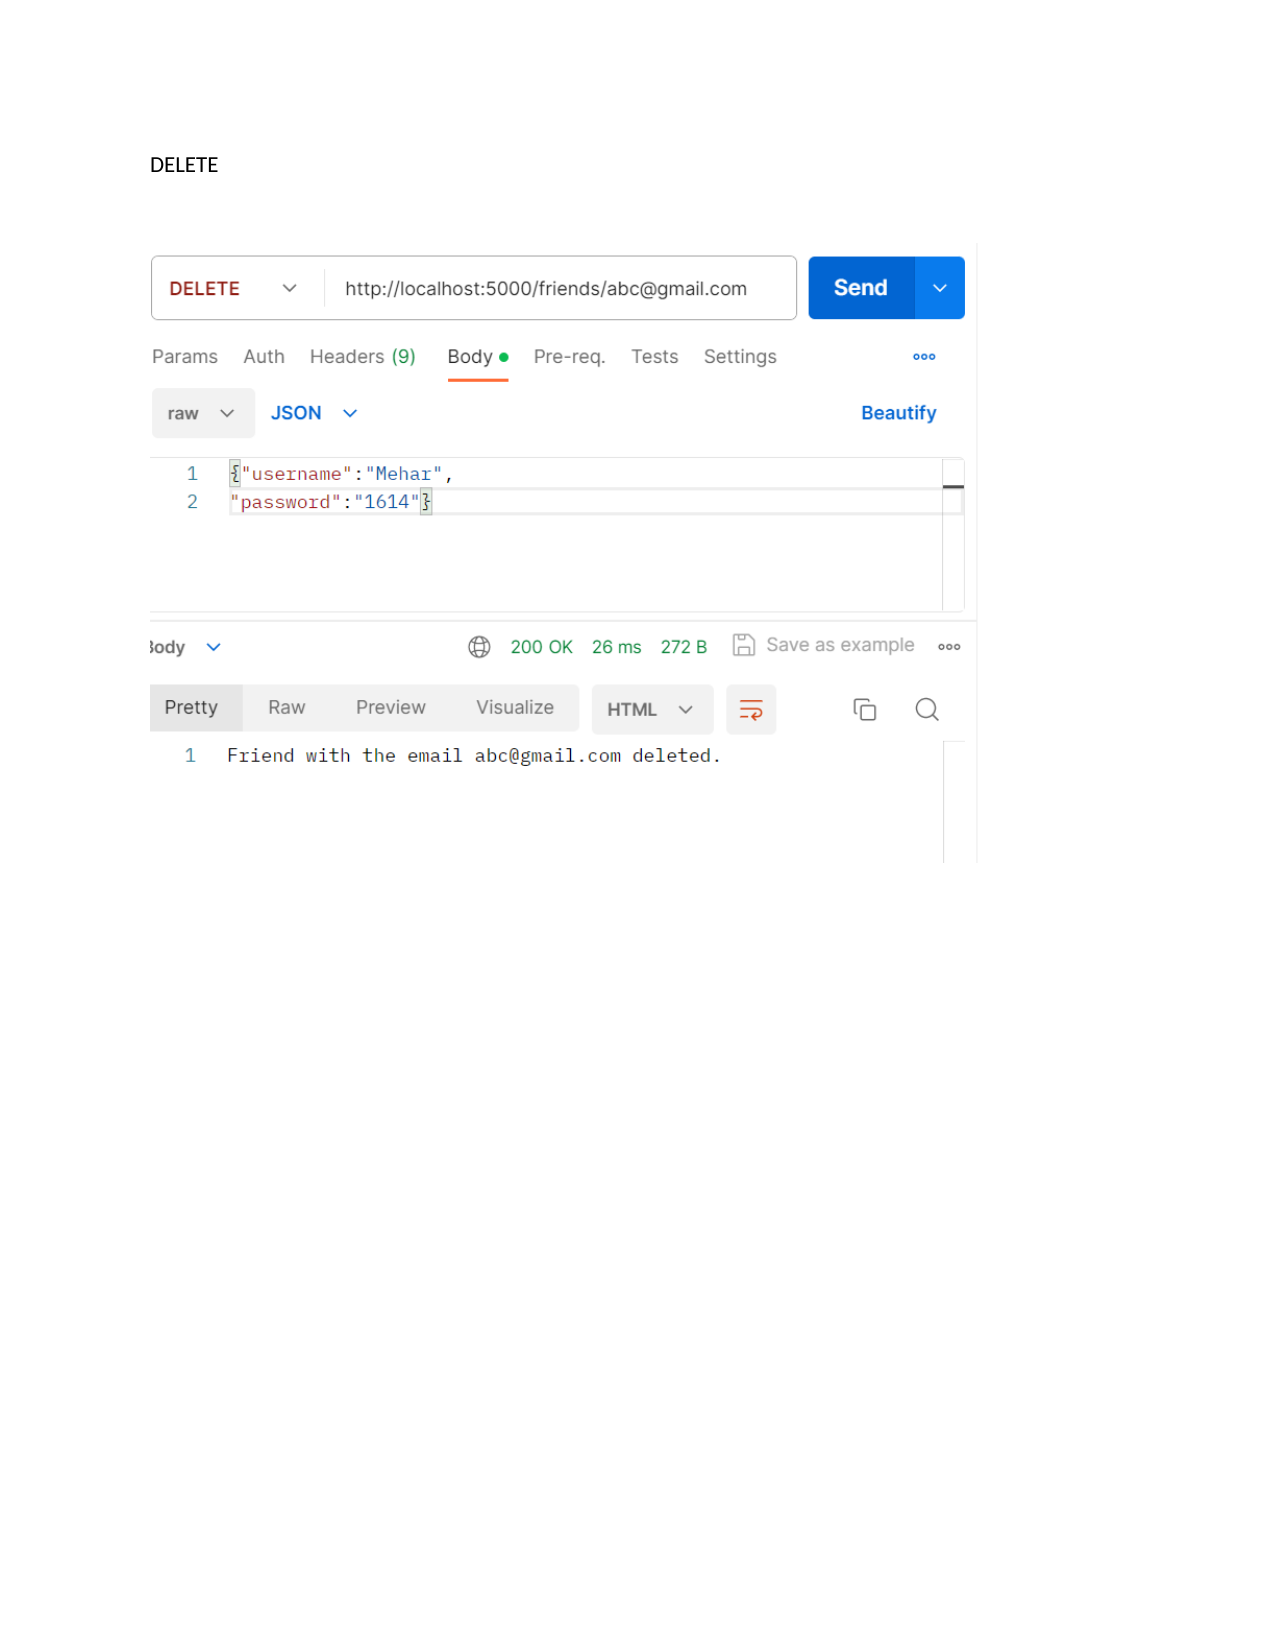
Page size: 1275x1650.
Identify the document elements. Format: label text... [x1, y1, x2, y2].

picture [150, 243, 990, 863]
text DELETE [150, 150, 1125, 178]
